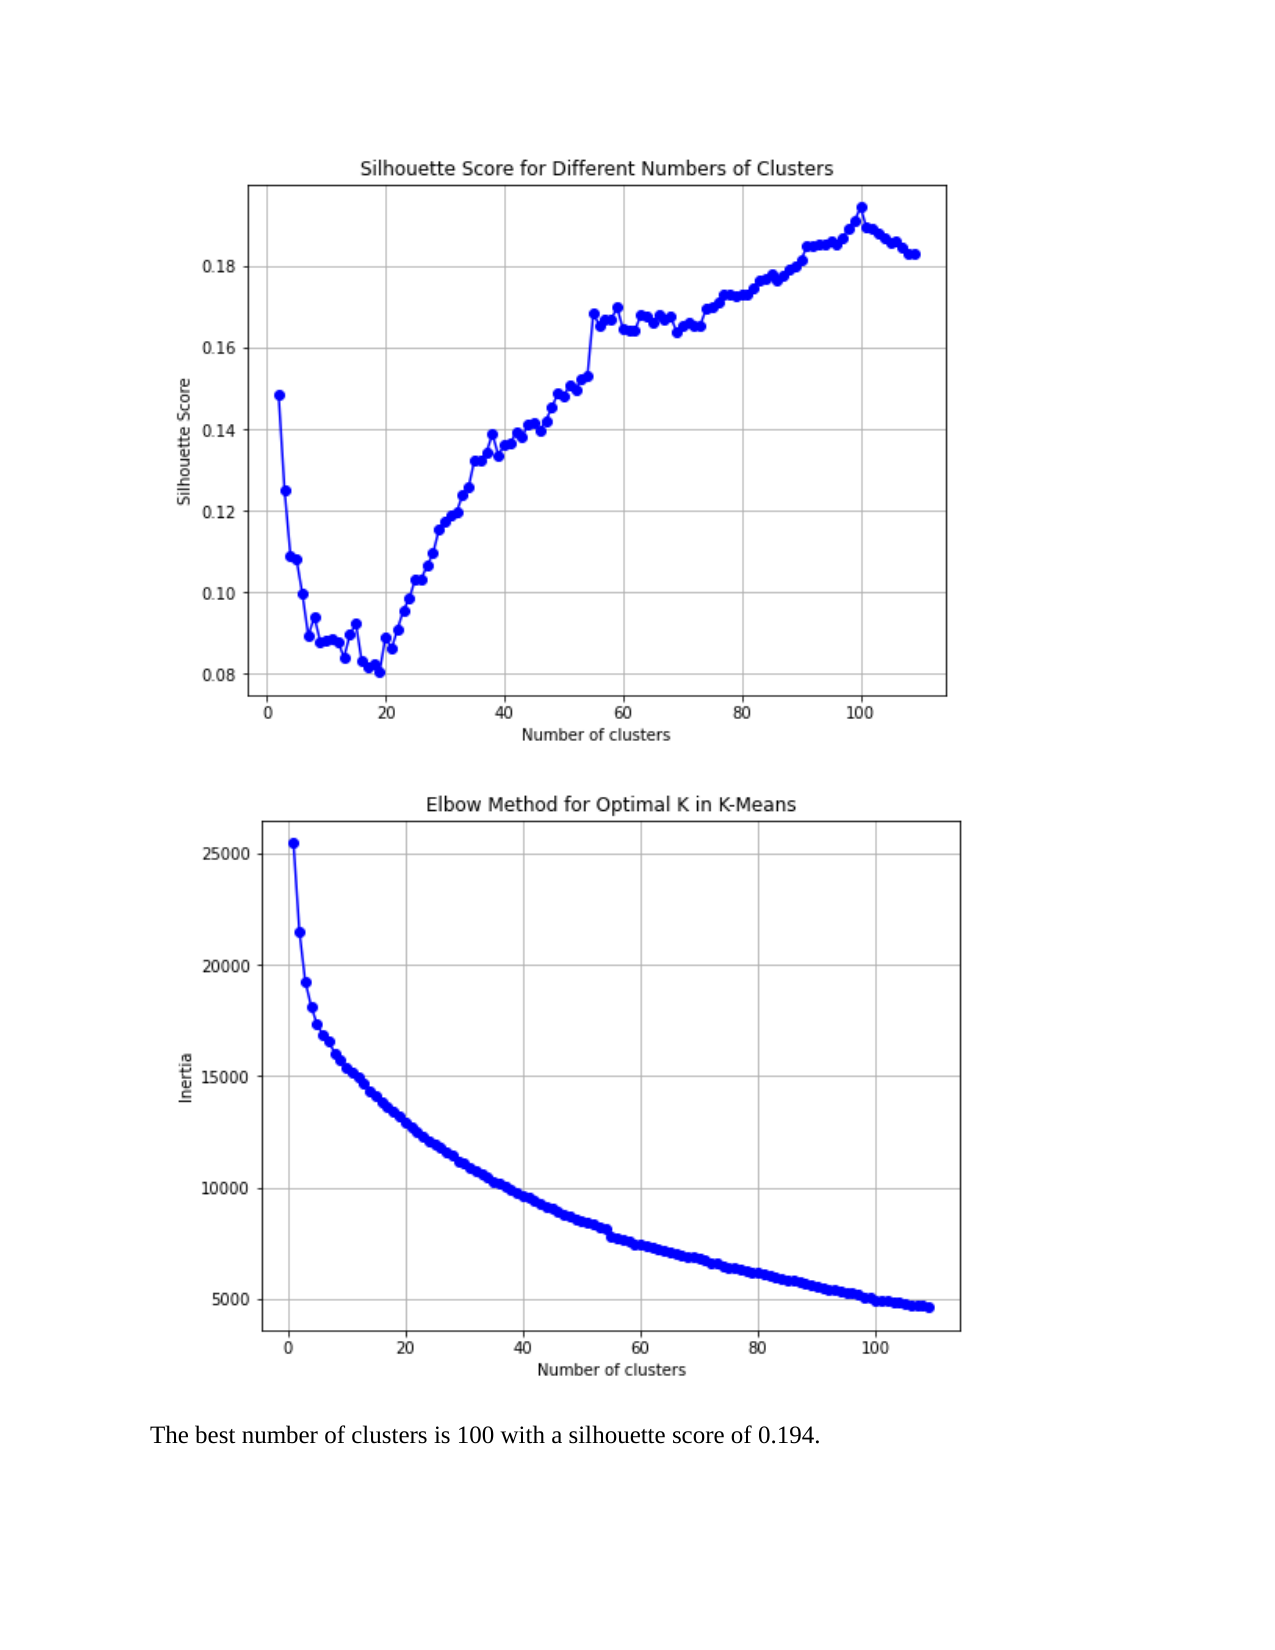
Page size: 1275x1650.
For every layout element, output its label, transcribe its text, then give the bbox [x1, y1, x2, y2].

text The best number of clusters is 100 with a silhouette score of 0.194. [150, 1420, 1125, 1449]
